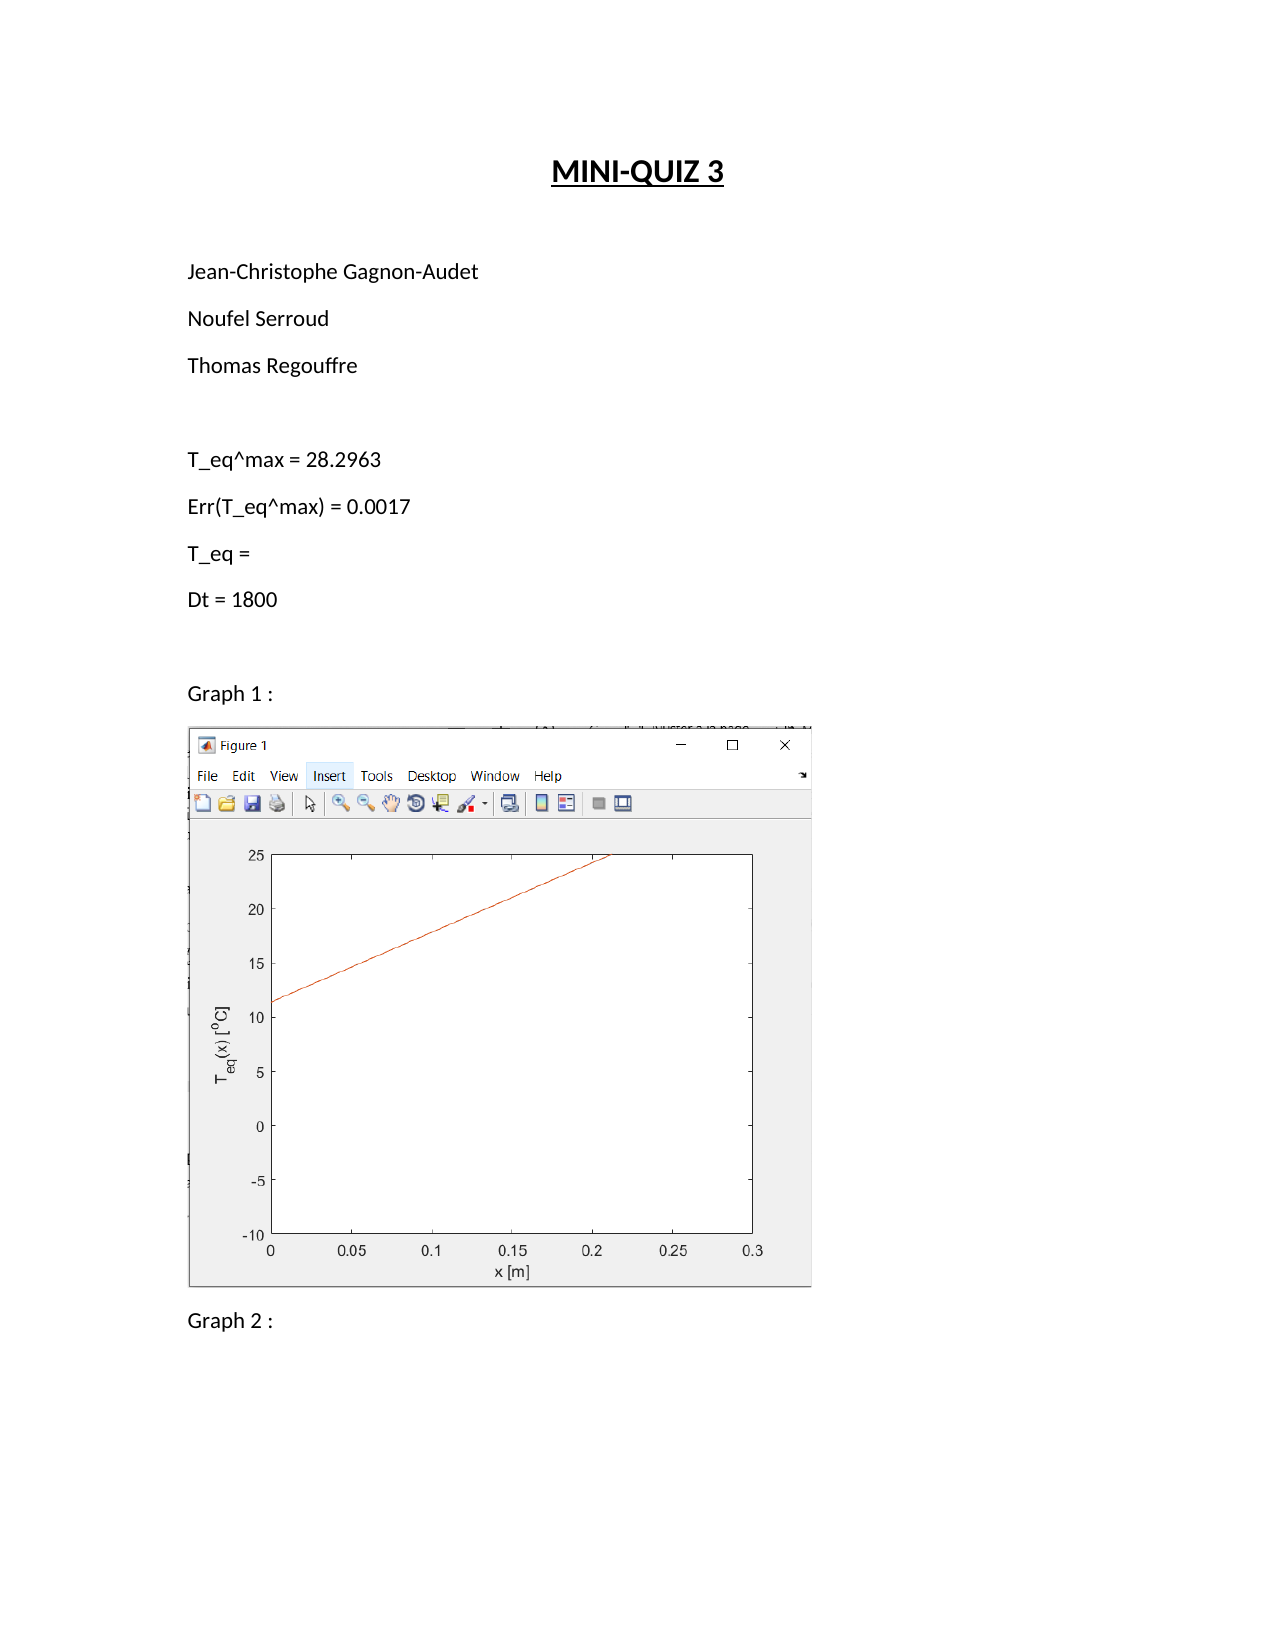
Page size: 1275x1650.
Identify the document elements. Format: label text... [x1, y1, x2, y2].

text Dt = 1800 [187, 586, 1087, 614]
text T_eq = [187, 539, 1087, 567]
text Thomas Regouffre [187, 351, 1087, 379]
text Err(T_eq^max) = 0.0017 [187, 492, 1087, 520]
text Graph 2 : [187, 1306, 1087, 1334]
picture [187, 726, 812, 1288]
text Graph 1 : [187, 679, 1087, 707]
text Noufel Serroud [187, 304, 1087, 332]
text T_eq^max = 28.2963 [187, 445, 1087, 473]
text MINI-QUIZ 3 [187, 150, 1087, 191]
text Jean-Christophe Gagnon-Audet [187, 257, 1087, 286]
